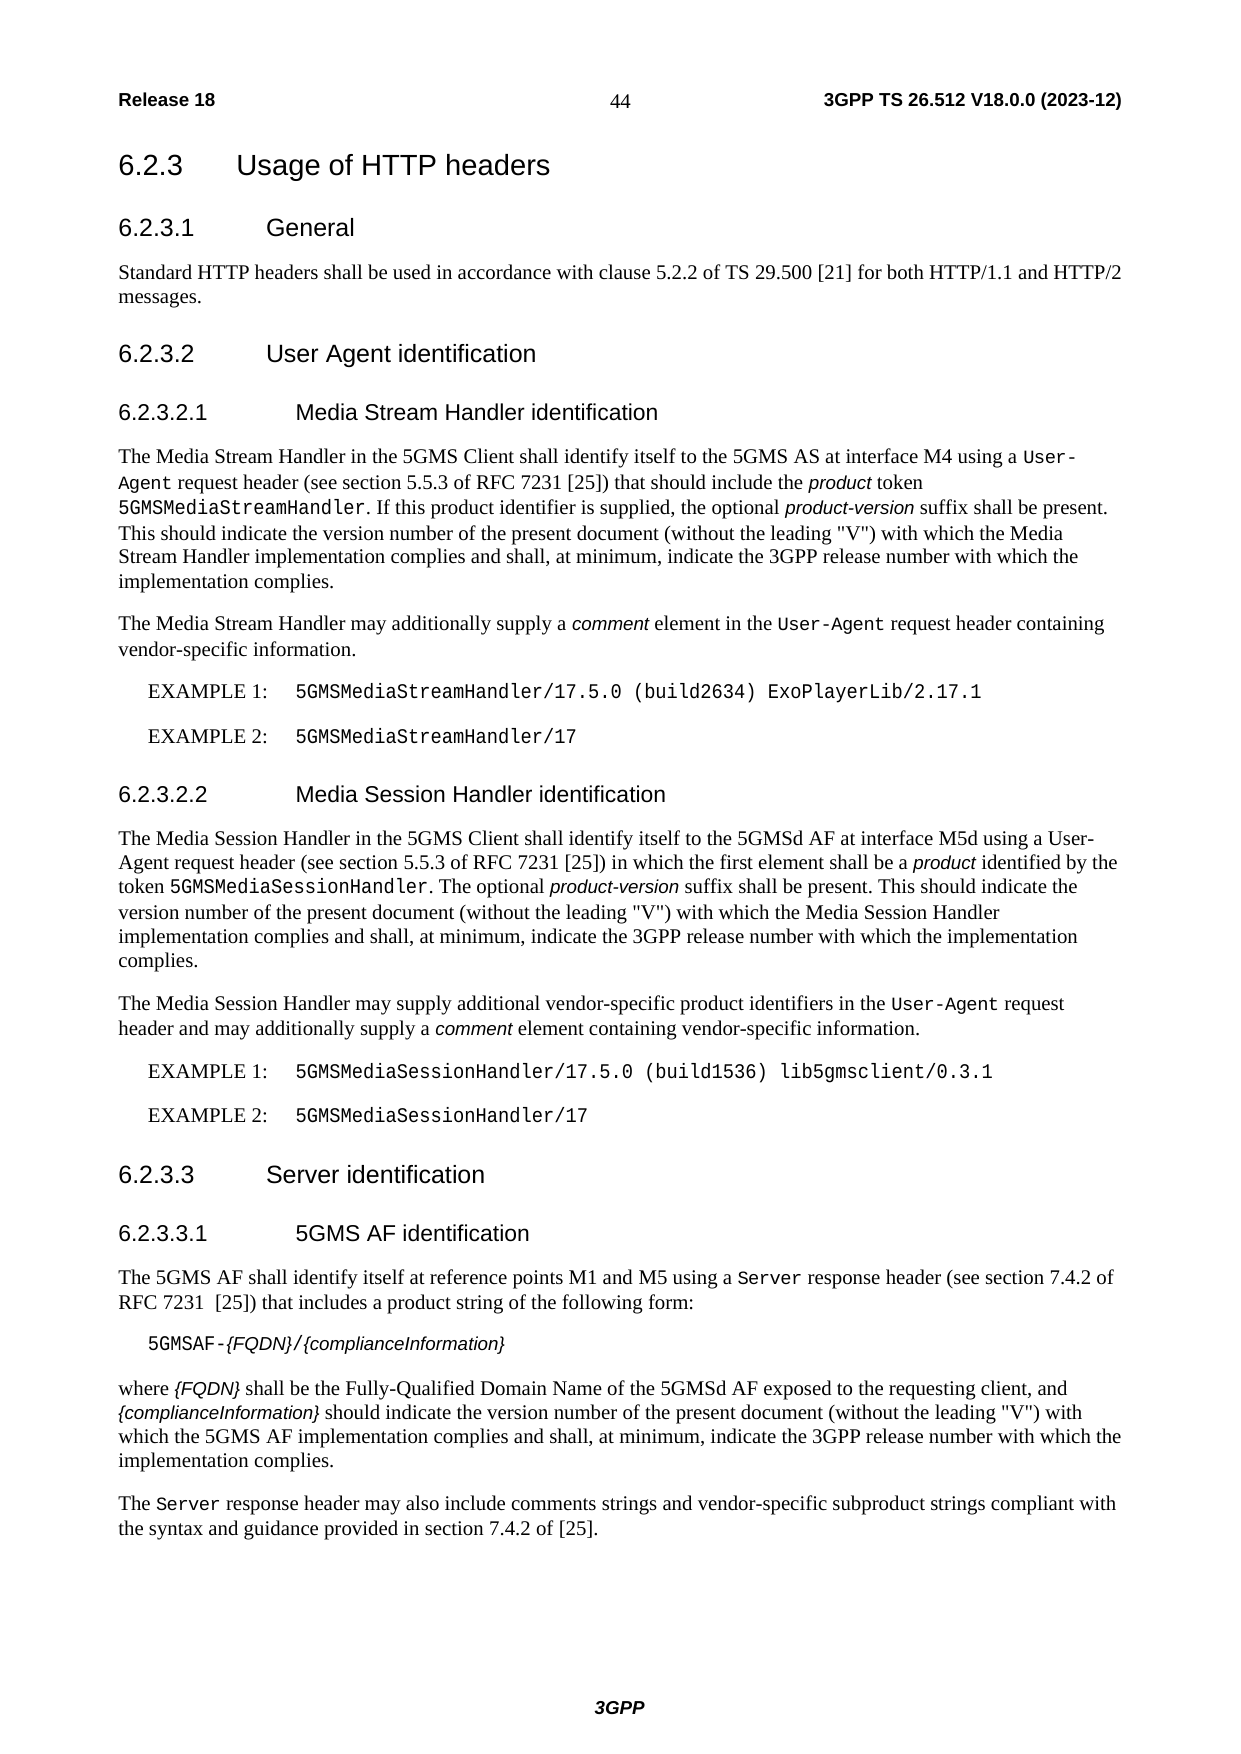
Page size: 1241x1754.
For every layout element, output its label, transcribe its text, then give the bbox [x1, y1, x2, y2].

text where {FQDN} shall be the Fully-Qualified Domain Name of the 5GMSd AF exposed to the requesting client, and {complianceInformation} should indicate the version number of the present document (without the leading "V") with which the 5GMS AF implementation complies and shall, at minimum, indicate the 3GPP release number with which the implementation complies. [118, 1376, 1122, 1472]
subtitle 6.2.3.2.1 Media Stream Handler identification [118, 399, 1122, 426]
text The 5GMS AF shall identify itself at reference points M1 and M5 using a Server response header (see section 7.4.2 of RFC 7231 [25]) that includes a product string of the following form: [118, 1265, 1122, 1314]
text EXAMPLE 1: 5GMSMediaStreamHandler/17.5.0 (build2634) ExoPlayerLib/2.17.1 [148, 679, 1122, 705]
subtitle 6.2.3.2 User Agent identification [118, 339, 1122, 368]
subtitle 6.2.3.3 Server identification [118, 1160, 1122, 1189]
subtitle 6.2.3.1 General [118, 212, 1122, 241]
subtitle 6.2.3 Usage of HTTP headers [118, 148, 1122, 181]
text 5GMSAF-{FQDN}/{complianceInformation} [148, 1333, 1122, 1357]
subtitle 6.2.3.3.1 5GMS AF identification [118, 1220, 1122, 1246]
text The Media Stream Handler may additionally supply a comment element in the User-Agent request header containing vendor-specific information. [118, 611, 1122, 661]
text The Server response header may also include comments strings and vendor-specific subproduct strings compliant with the syntax and guidance provided in section 7.4.2 of [25]. [118, 1491, 1122, 1540]
text The Media Stream Handler in the 5GMS Client shall identify itself to the 5GMS AS at interface M4 using a User-Agent request header (see section 5.5.3 of RFC 7231 [25]) that should include the product token 5GMS‌Media‌Stream‌Handler. If this product identifier is supplied, the optional product-version suffix shall be present. This should indicate the version number of the present document (without the leading "V") with which the Media Stream Handler implementation complies and shall, at minimum, indicate the 3GPP release number with which the implementation complies. [118, 444, 1122, 593]
subtitle 6.2.3.2.2 Media Session Handler identification [118, 781, 1122, 807]
text The Media Session Handler in the 5GMS Client shall identify itself to the 5GMSd AF at interface M5d using a User-Agent request header (see section 5.5.3 of RFC 7231 [25]) in which the first element shall be a product identified by the token 5GMSMediaSessionHandler. The optional product-version suffix shall be present. This should indicate the version number of the present document (without the leading "V") with which the Media Session Handler implementation complies and shall, at minimum, indicate the 3GPP release number with which the implementation complies. [118, 826, 1122, 972]
text EXAMPLE 2: 5GMSMediaStreamHandler/17 [148, 724, 1122, 749]
text Standard HTTP headers shall be used in accordance with clause 5.2.2 of TS 29.500 [21] for both HTTP/1.1 and HTTP/2 messages. [118, 260, 1122, 308]
text EXAMPLE 2: 5GMSMediaSessionHandler/17 [148, 1103, 1122, 1129]
text EXAMPLE 1: 5GMSMediaSessionHandler/17.5.0 (build1536) lib5gmsclient/0.3.1 [148, 1058, 1122, 1084]
text The Media Session Handler may supply additional vendor-specific product identifiers in the User-Agent request header and may additionally supply a comment element containing vendor-specific information. [118, 991, 1122, 1040]
